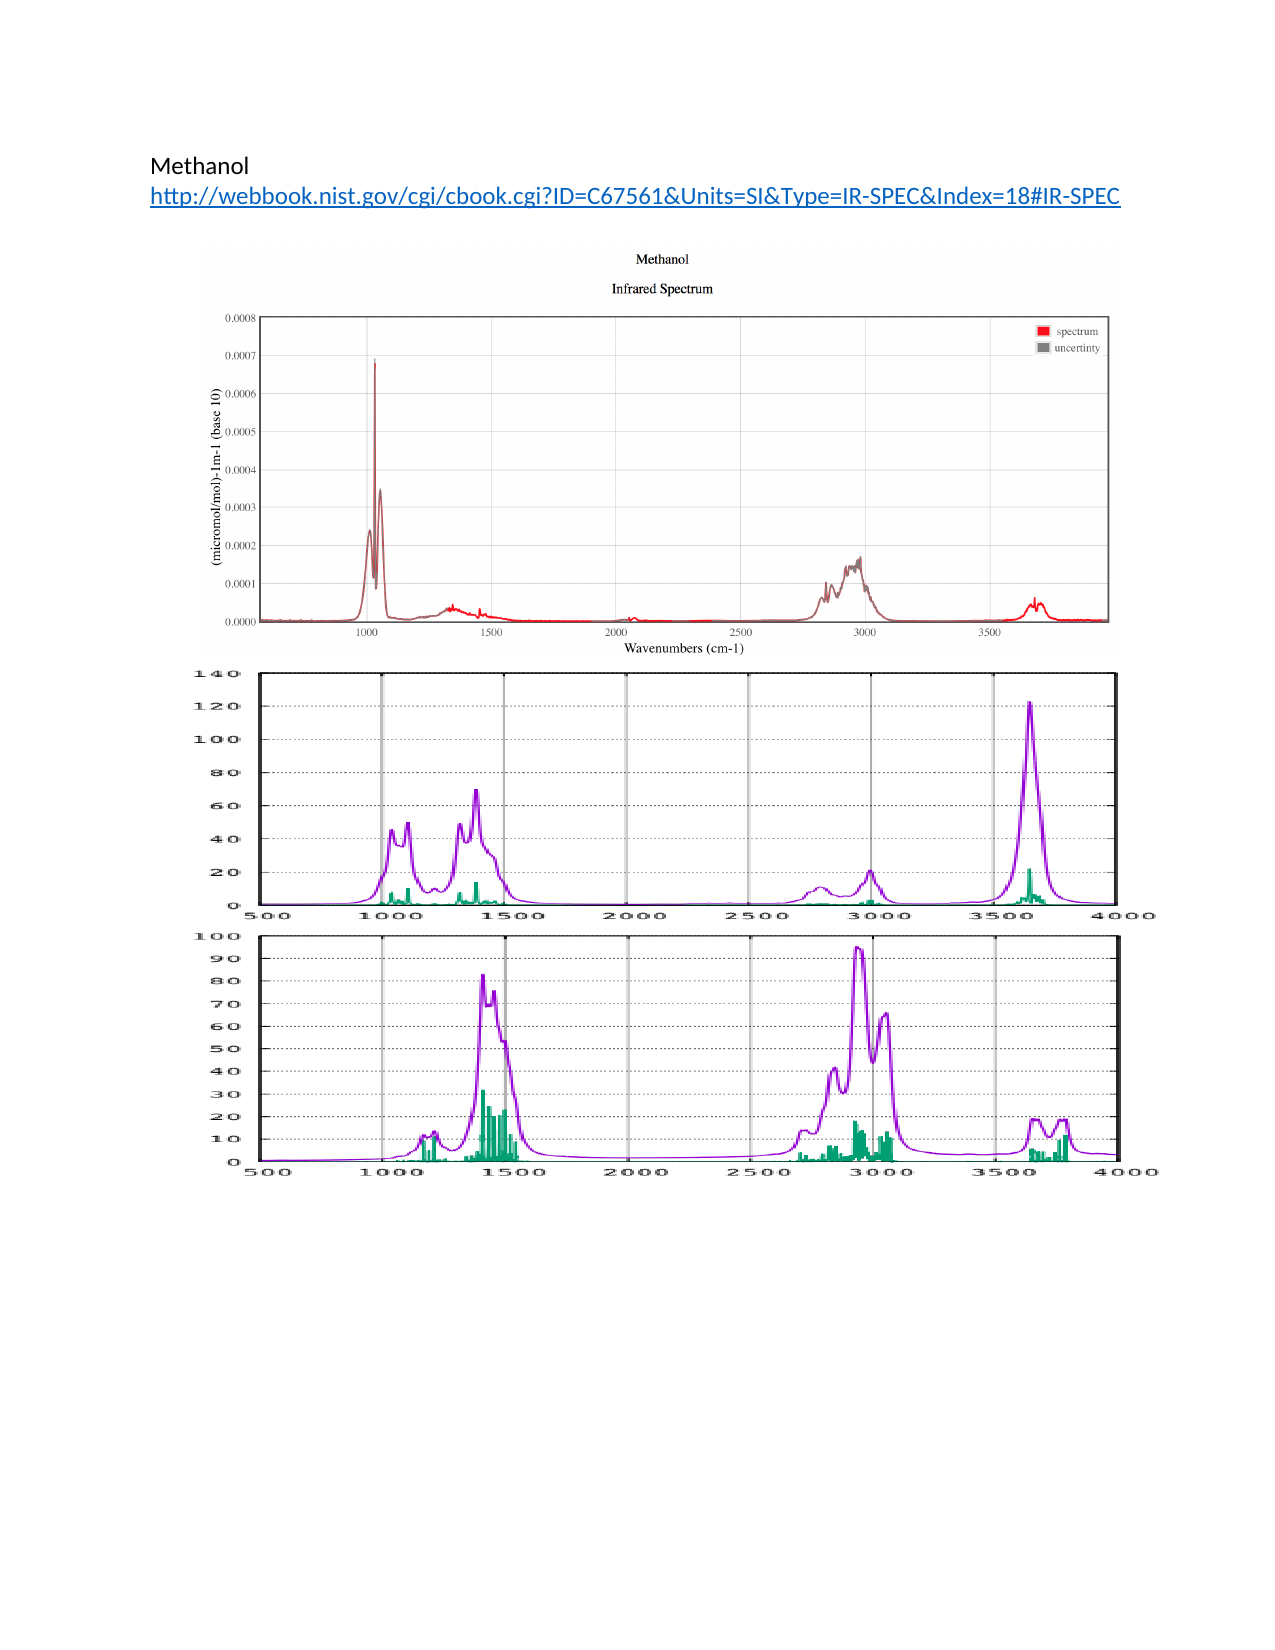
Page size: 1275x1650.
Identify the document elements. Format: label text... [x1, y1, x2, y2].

text Methanol [150, 150, 1125, 181]
text http://webbook.nist.gov/cgi/cbook.cgi?ID=C67561&Units=SI&Type=IR-SPEC&Index=18#IR-SPEC [150, 181, 1125, 211]
picture [196, 241, 1125, 661]
